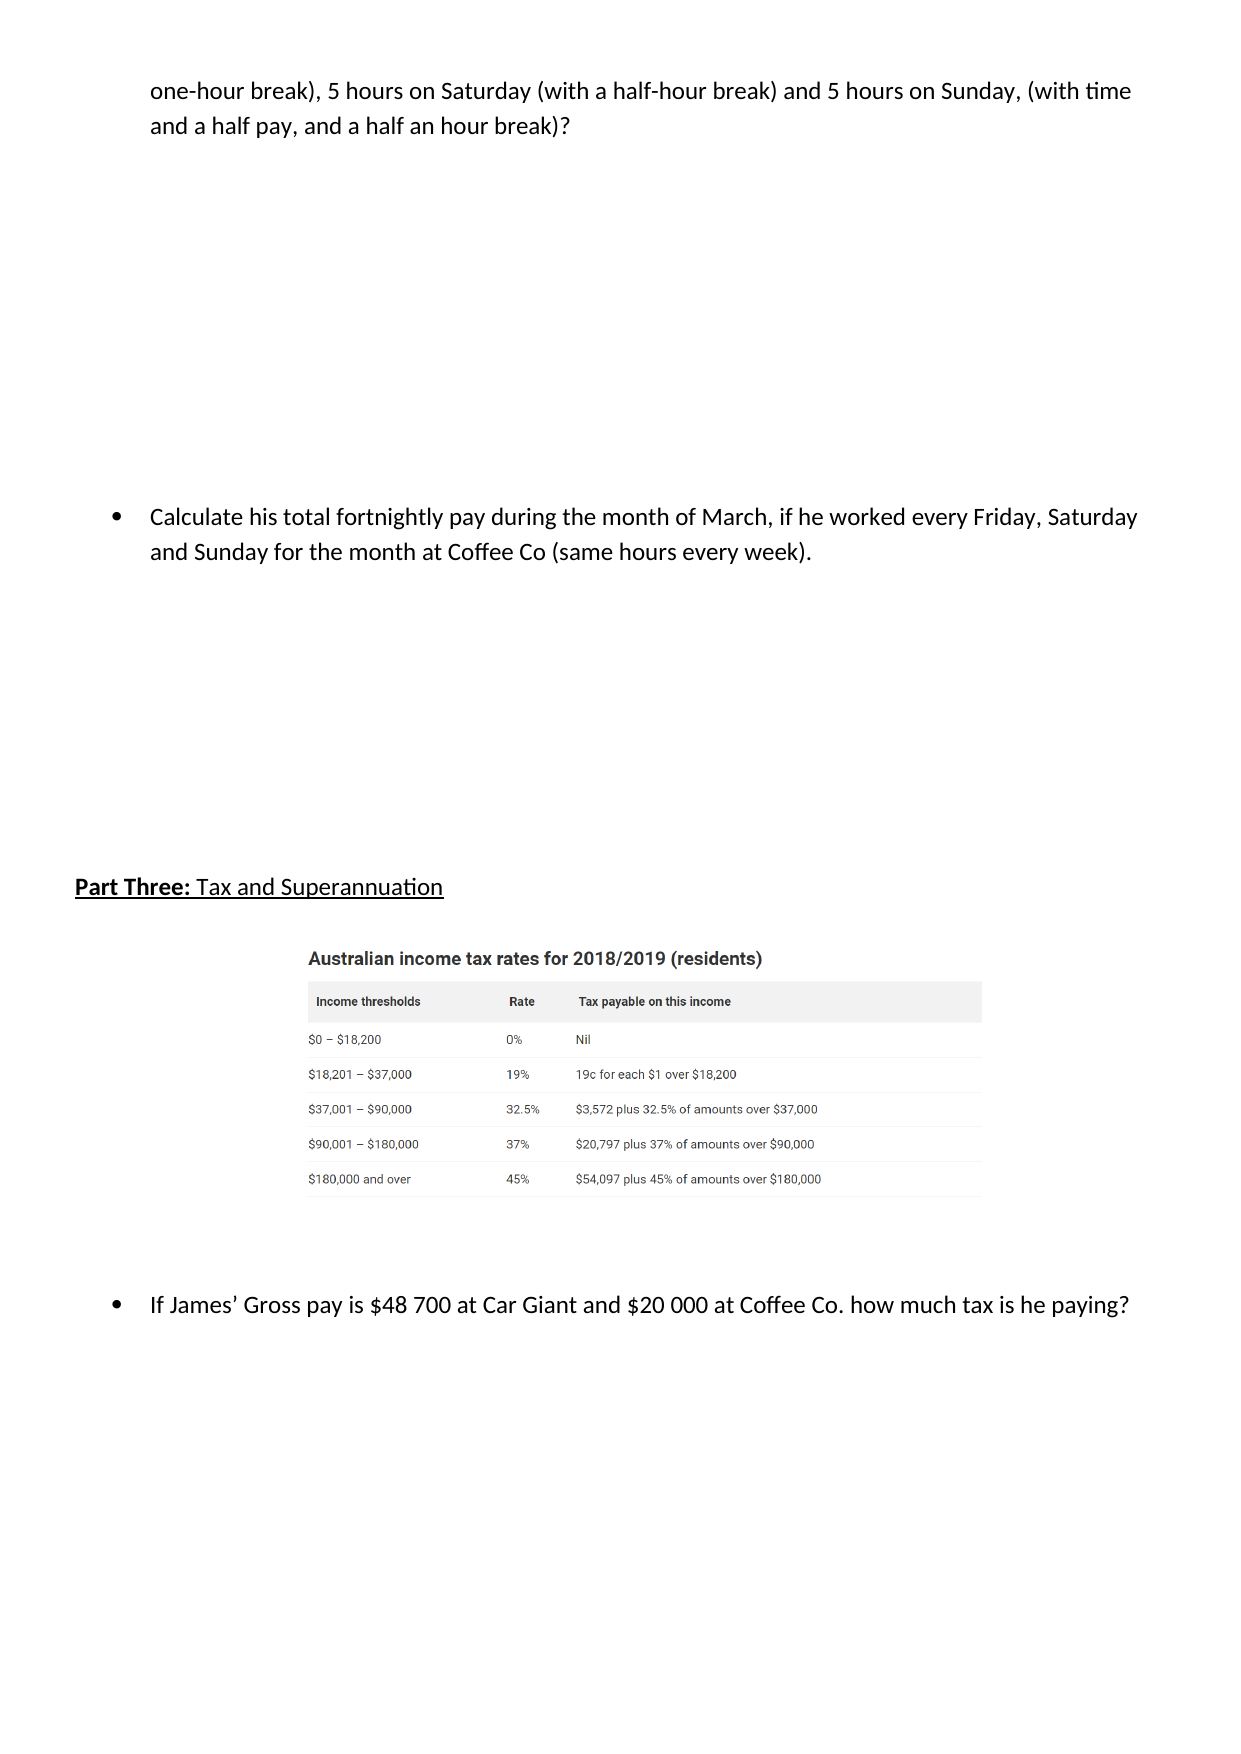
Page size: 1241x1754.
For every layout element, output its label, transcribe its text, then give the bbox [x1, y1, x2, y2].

text Part Three: Tax and Superannuation [75, 871, 1165, 901]
list Calculate his total fortnightly pay during the month of March, if he worked every Friday, Saturday and Sunday for the month at Coffee Co (same hours every week). [112, 501, 1165, 566]
picture [293, 941, 989, 1204]
list If James’ Gross pay is $48 700 at Car Giant and $20 000 at Coffee Co. how much tax is he paying? [112, 1289, 1165, 1320]
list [112, 75, 1165, 141]
